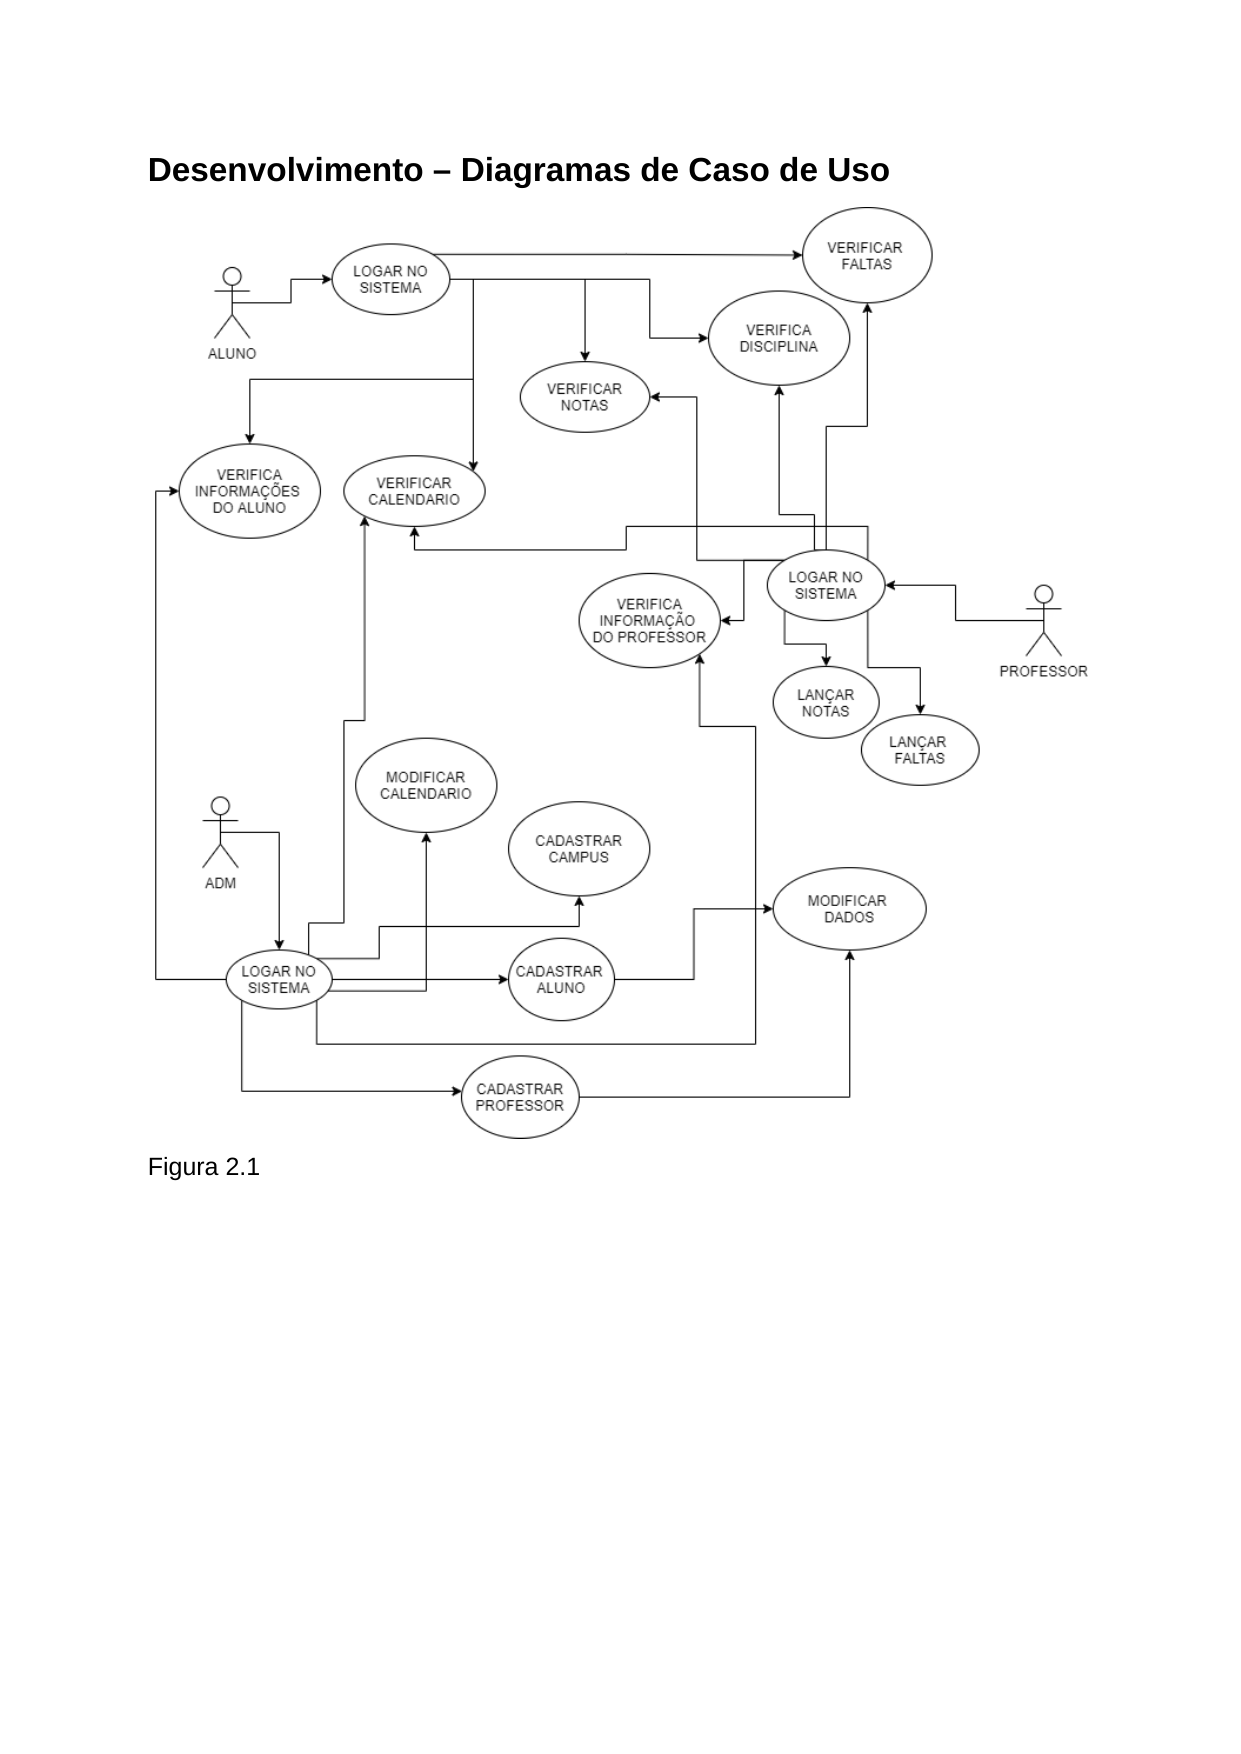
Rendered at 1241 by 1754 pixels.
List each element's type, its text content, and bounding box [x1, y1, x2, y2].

text Figura 2.1 [148, 1152, 1090, 1181]
picture [147, 207, 1088, 1139]
text Desenvolvimento – Diagramas de Caso de Uso [148, 150, 1090, 188]
